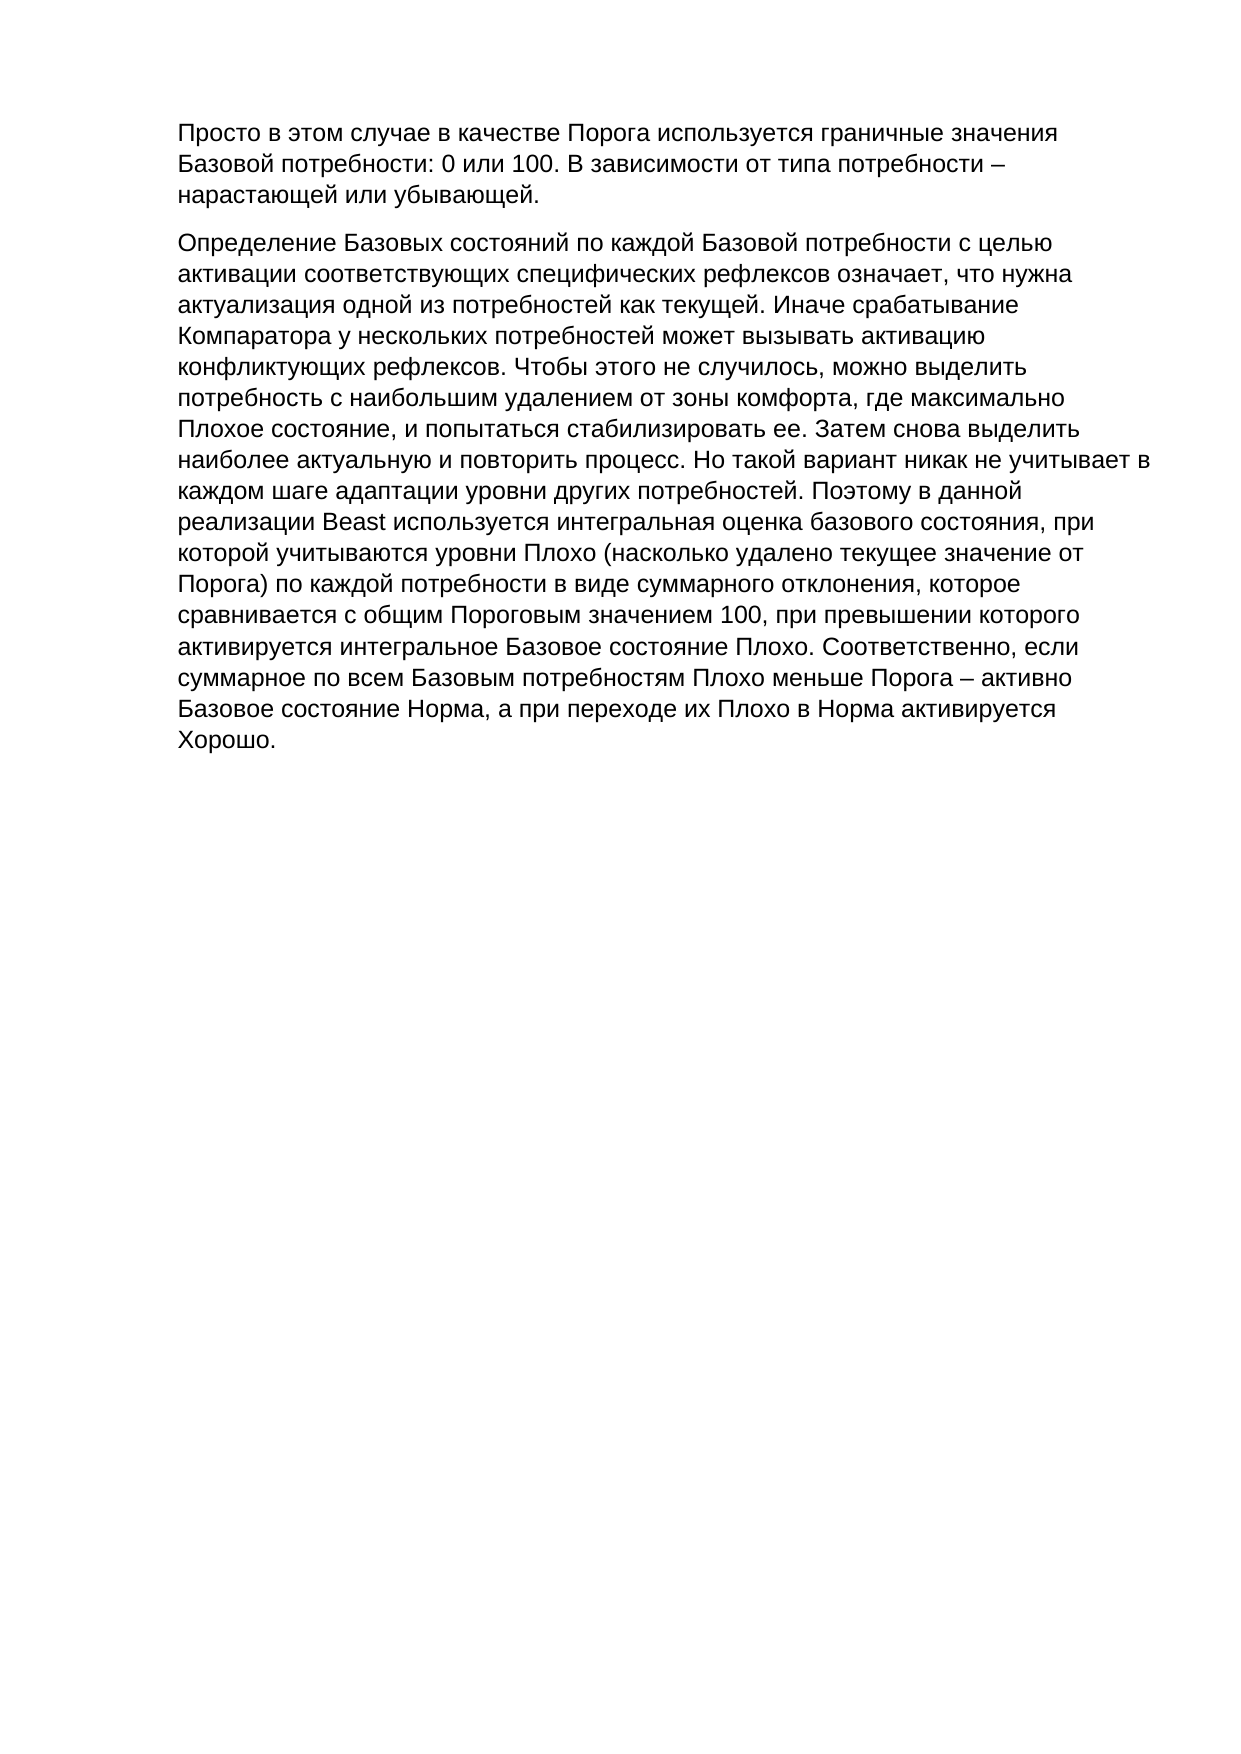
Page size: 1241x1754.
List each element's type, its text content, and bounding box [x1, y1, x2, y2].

text Определение Базовых состояний по каждой Базовой потребности с целью активации соответствующих специфических рефлексов означает, что нужна актуализация одной из потребностей как текущей. Иначе срабатывание Компаратора у нескольких потребностей может вызывать активацию конфликтующих рефлексов. Чтобы этого не случилось, можно выделить потребность с наибольшим удалением от зоны комфорта, где максимально Плохое состояние, и попытаться стабилизировать ее. Затем снова выделить наиболее актуальную и повторить процесс. Но такой вариант никак не учитывает в каждом шаге адаптации уровни других потребностей. Поэтому в данной реализации Beast используется интегральная оценка базового состояния, при которой учитываются уровни Плохо (насколько удалено текущее значение от Порога) по каждой потребности в виде суммарного отклонения, которое сравнивается с общим Пороговым значением 100, при превышении которого активируется интегральное Базовое состояние Плохо. Соответственно, если суммарное по всем Базовым потребностям Плохо меньше Порога – активно Базовое состояние Норма, а при переходе их Плохо в Норма активируется Хорошо. [177, 228, 1152, 753]
